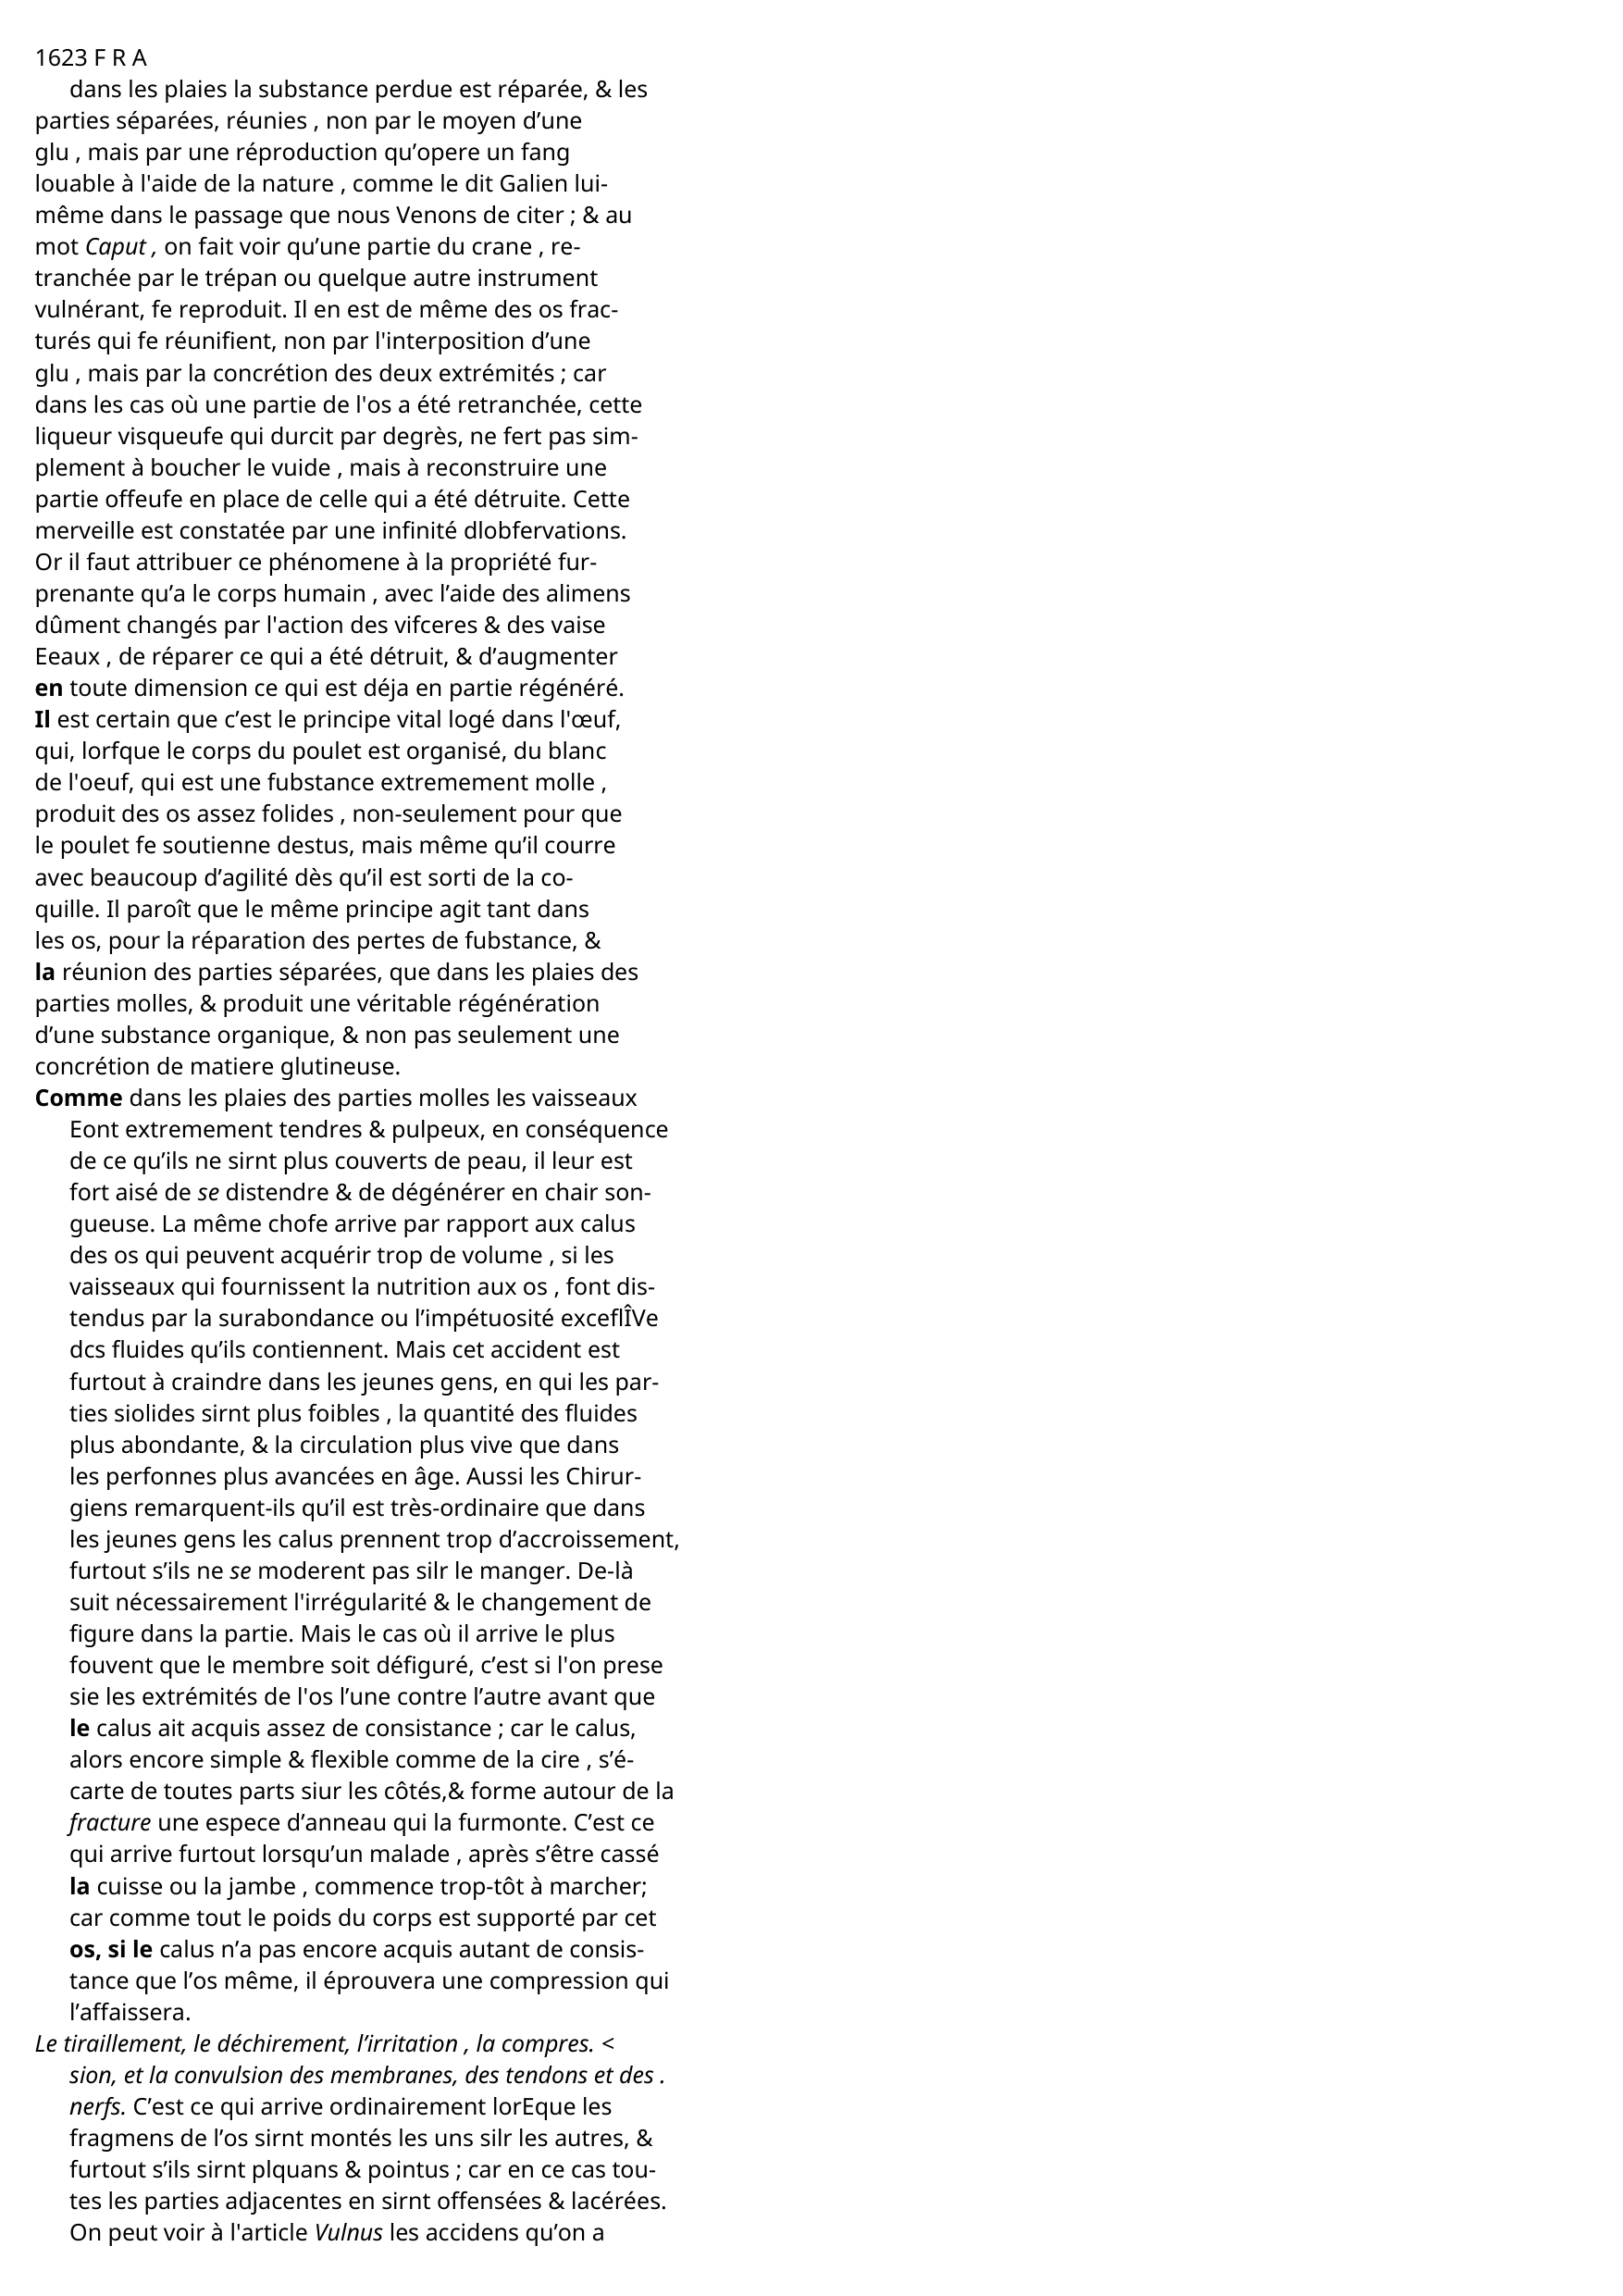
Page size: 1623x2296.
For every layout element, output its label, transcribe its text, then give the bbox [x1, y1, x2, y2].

text Le tiraillement, le déchirement, l’irritation , la compres. < sion, et la convulsion des membranes, des tendons et des . nerfs. C’est ce qui arrive ordinairement lorEque les fragmens de l’os sirnt montés les uns silr les autres, & furtout s’ils sirnt plquans & pointus ; car en ce cas tou- tes les parties adjacentes en sirnt offensées & lacérées. [34, 2028, 1588, 2216]
text dans les plaies la substance perdue est réparée, & les parties séparées, réunies , non par le moyen d’une glu , mais par une réproduction qu’opere un fang louable à l'aide de la nature , comme le dit Galien lui- même dans le passage que nous Venons de citer ; & au mot Caput , on fait voir qu’une partie du crane , re- tranchée par le trépan ou quelque autre instrument vulnérant, fe reproduit. Il en est de même des os frac- turés qui fe réunifient, non par l'interposition d’une glu , mais par la concrétion des deux extrémités ; car dans les cas où une partie de l'os a été retranchée, cette liqueur visqueufe qui durcit par degrès, ne fert pas sim- plement à boucher le vuide , mais à reconstruire une partie offeufe en place de celle qui a été détruite. Cette merveille est constatée par une infinité dlobfervations. Or il faut attribuer ce phénomene à la propriété fur- prenante qu’a le corps humain , avec l’aide des alimens dûment changés par l'action des vifceres & des vaise Eeaux , de réparer ce qui a été détruit, & d’augmenter en toute dimension ce qui est déja en partie régénéré. Il est certain que c’est le principe vital logé dans l'œuf, qui, lorfque le corps du poulet est organisé, du blanc de l'oeuf, qui est une fubstance extremement molle , produit des os assez folides , non-seulement pour que le poulet fe soutienne destus, mais même qu’il courre avec beaucoup d’agilité dès qu’il est sorti de la co- quille. Il paroît que le même principe agit tant dans les os, pour la réparation des pertes de fubstance, & la réunion des parties séparées, que dans les plaies des parties molles, & produit une véritable régénération d’une substance organique, & non pas seulement une concrétion de matiere glutineuse. [34, 73, 1588, 1082]
text 1623 F R A [34, 41, 1588, 73]
text Comme dans les plaies des parties molles les vaisseaux Eont extremement tendres & pulpeux, en conséquence de ce qu’ils ne sirnt plus couverts de peau, il leur est fort aisé de se distendre & de dégénérer en chair son- gueuse. La même chofe arrive par rapport aux calus des os qui peuvent acquérir trop de volume , si les vaisseaux qui fournissent la nutrition aux os , font dis- tendus par la surabondance ou l’impétuosité exceflÎVe dcs fluides qu’ils contiennent. Mais cet accident est furtout à craindre dans les jeunes gens, en qui les par- ties siolides sirnt plus foibles , la quantité des fluides plus abondante, & la circulation plus vive que dans les perfonnes plus avancées en âge. Aussi les Chirur- giens remarquent-ils qu’il est très-ordinaire que dans les jeunes gens les calus prennent trop d’accroissement, furtout s’ils ne se moderent pas silr le manger. De-là suit nécessairement l'irrégularité & le changement de figure dans la partie. Mais le cas où il arrive le plus fouvent que le membre soit défiguré, c’est si l'on prese sie les extrémités de l'os l’une contre l’autre avant que le calus ait acquis assez de consistance ; car le calus, alors encore simple & flexible comme de la cire , s’é- carte de toutes parts siur les côtés,& forme autour de la fracture une espece d’anneau qui la furmonte. C’est ce qui arrive furtout lorsqu’un malade , après s’être cassé la cuisse ou la jambe , commence trop-tôt à marcher; car comme tout le poids du corps est supporté par cet os, si le calus n’a pas encore acquis autant de consis- tance que l’os même, il éprouvera une compression qui l’affaissera. [34, 1082, 1588, 2028]
